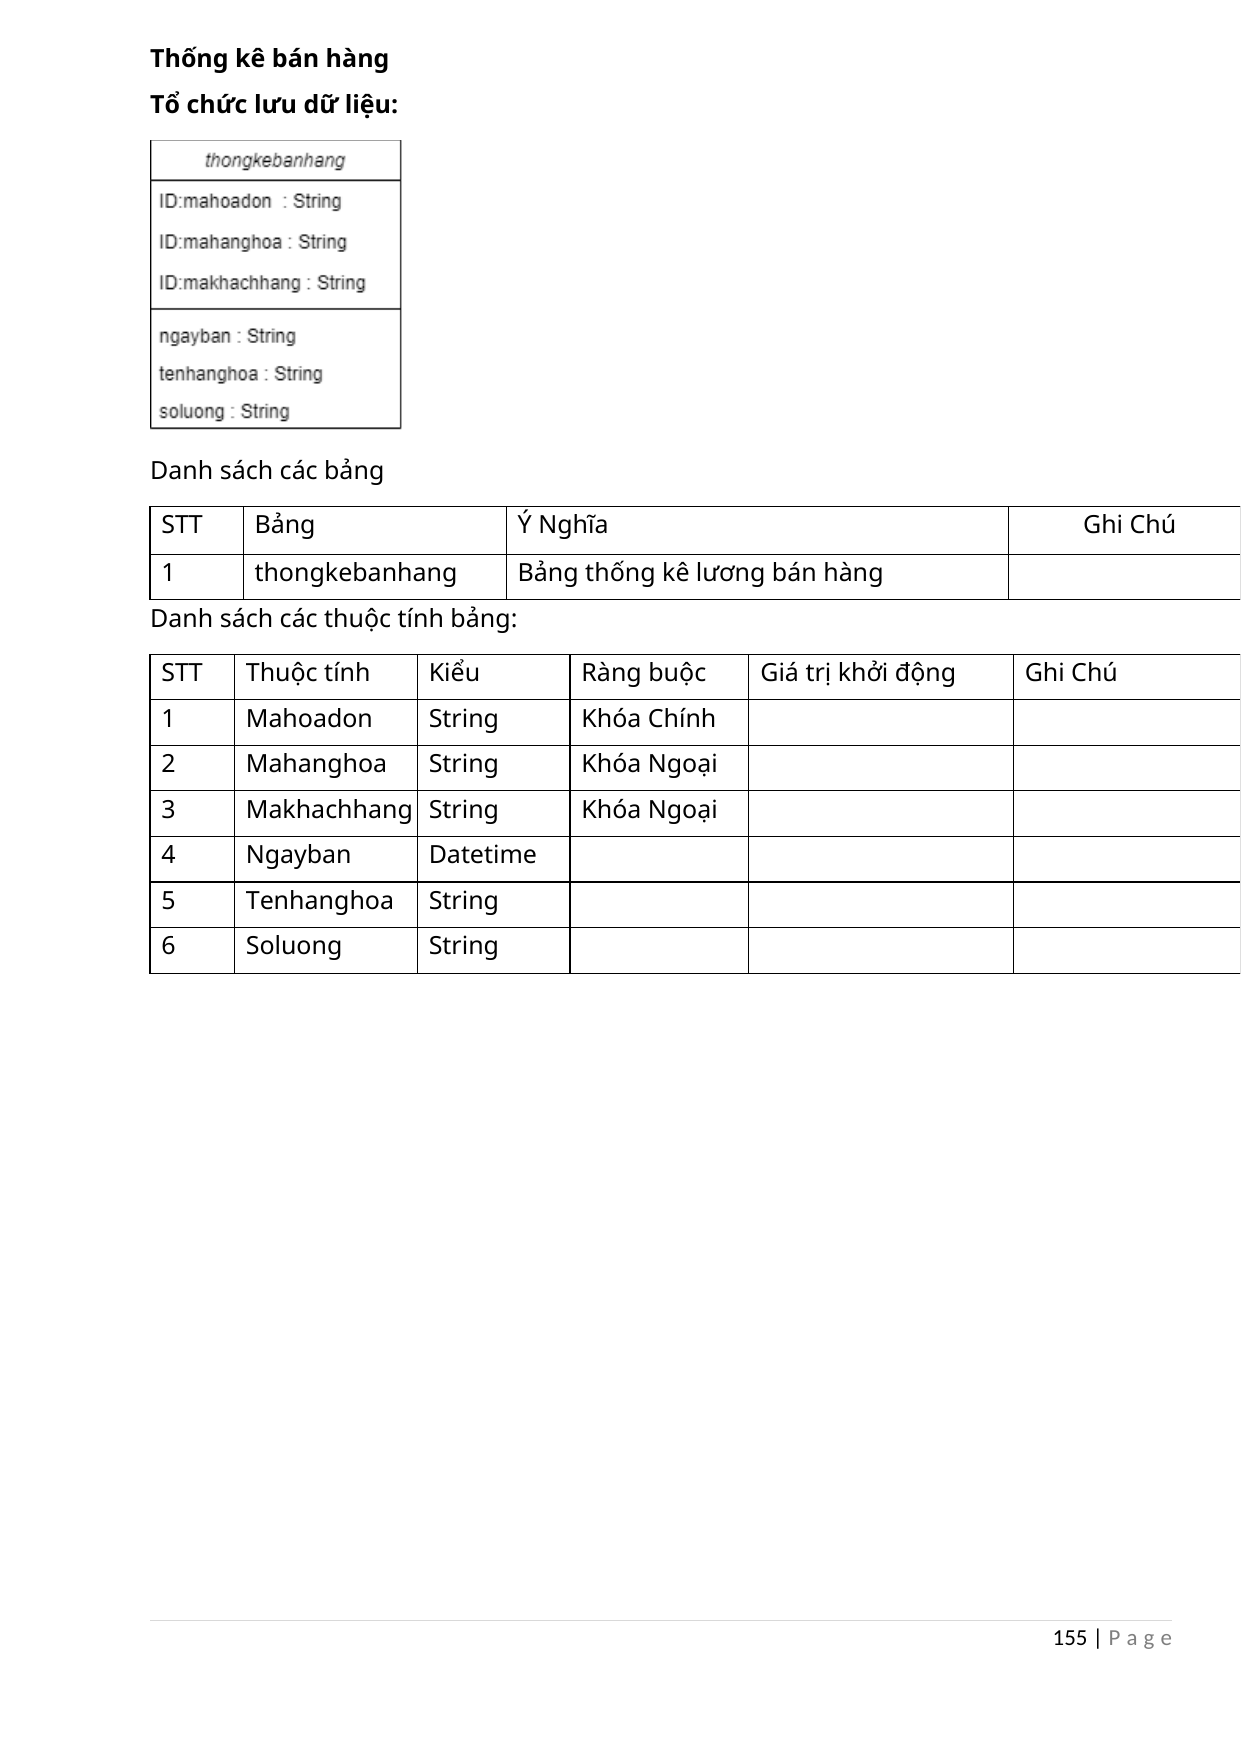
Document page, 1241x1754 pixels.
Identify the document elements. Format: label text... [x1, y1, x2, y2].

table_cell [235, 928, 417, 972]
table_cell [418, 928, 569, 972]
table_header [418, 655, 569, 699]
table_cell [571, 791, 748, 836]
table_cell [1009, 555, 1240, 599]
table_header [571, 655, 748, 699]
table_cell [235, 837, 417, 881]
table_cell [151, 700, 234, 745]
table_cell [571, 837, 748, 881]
text Danh sách các bảng [150, 453, 1217, 487]
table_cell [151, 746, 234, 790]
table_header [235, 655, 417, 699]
subtitle Thống kê bán hàng [150, 41, 1172, 75]
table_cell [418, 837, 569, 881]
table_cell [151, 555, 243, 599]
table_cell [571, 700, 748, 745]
text Danh sách các thuộc tính bảng: [150, 600, 1217, 634]
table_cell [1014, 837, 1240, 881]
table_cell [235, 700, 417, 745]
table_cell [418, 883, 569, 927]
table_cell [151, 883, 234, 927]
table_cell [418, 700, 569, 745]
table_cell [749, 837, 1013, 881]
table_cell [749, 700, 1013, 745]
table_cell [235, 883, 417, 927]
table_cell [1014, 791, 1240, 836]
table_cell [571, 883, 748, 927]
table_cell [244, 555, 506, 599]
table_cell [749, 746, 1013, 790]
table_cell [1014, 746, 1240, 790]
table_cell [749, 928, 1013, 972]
picture [150, 140, 402, 434]
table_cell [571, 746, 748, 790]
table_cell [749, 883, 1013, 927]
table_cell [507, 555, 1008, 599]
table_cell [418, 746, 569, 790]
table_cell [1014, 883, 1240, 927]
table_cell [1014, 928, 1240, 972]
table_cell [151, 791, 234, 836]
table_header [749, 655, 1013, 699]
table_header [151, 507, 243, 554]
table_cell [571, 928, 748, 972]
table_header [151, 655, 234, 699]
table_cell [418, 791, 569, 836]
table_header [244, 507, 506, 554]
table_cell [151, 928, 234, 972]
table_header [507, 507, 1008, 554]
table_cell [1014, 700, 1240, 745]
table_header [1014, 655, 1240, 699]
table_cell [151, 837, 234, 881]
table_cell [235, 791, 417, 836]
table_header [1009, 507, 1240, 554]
text Tổ chức lưu dữ liệu: [150, 87, 1217, 121]
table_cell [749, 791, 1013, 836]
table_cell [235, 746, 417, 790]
